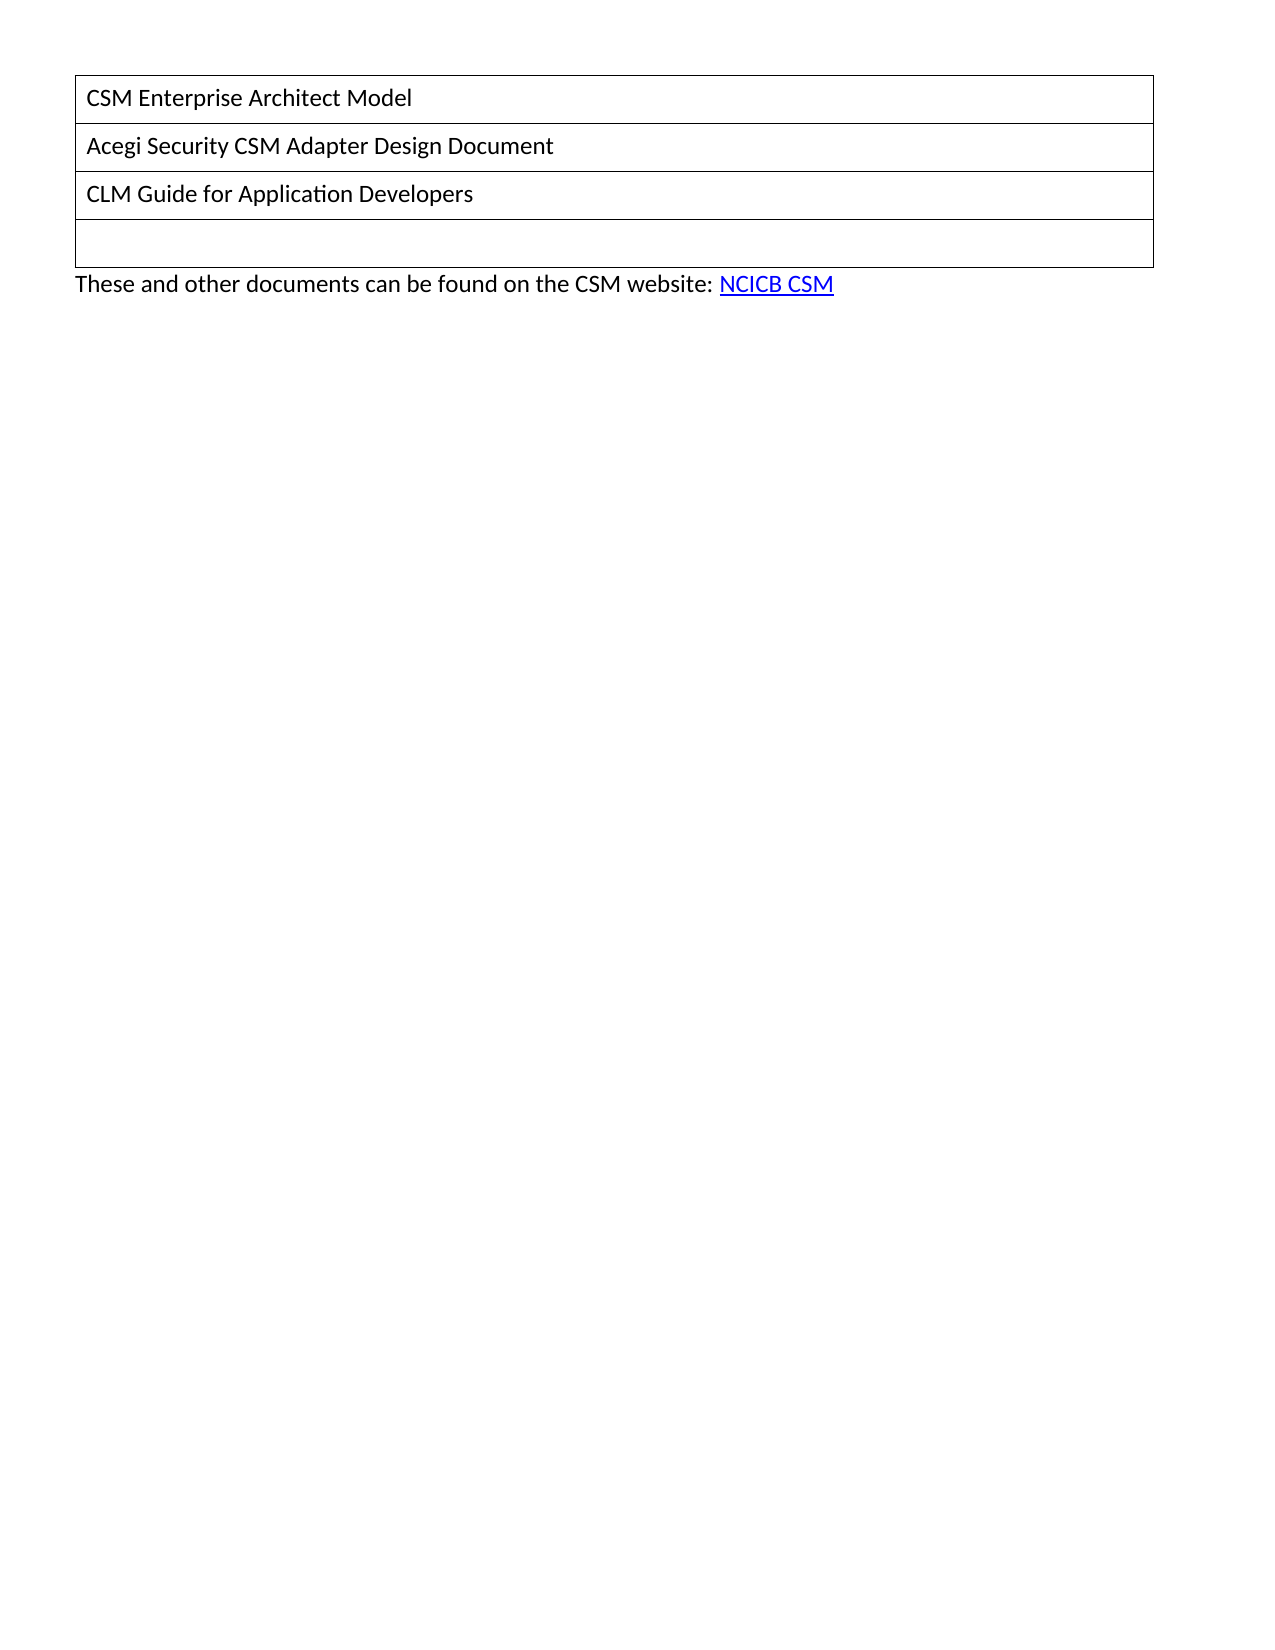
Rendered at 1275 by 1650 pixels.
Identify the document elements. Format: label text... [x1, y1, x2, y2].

table_cell [76, 220, 1153, 267]
table_cell CLM Guide for Application Developers [76, 172, 1153, 219]
table_cell CSM Enterprise Architect Model [76, 76, 1153, 123]
text These and other documents can be found on the CSM website: NCICB CSM [75, 268, 1200, 299]
table_cell Acegi Security CSM Adapter Design Document [76, 124, 1153, 171]
